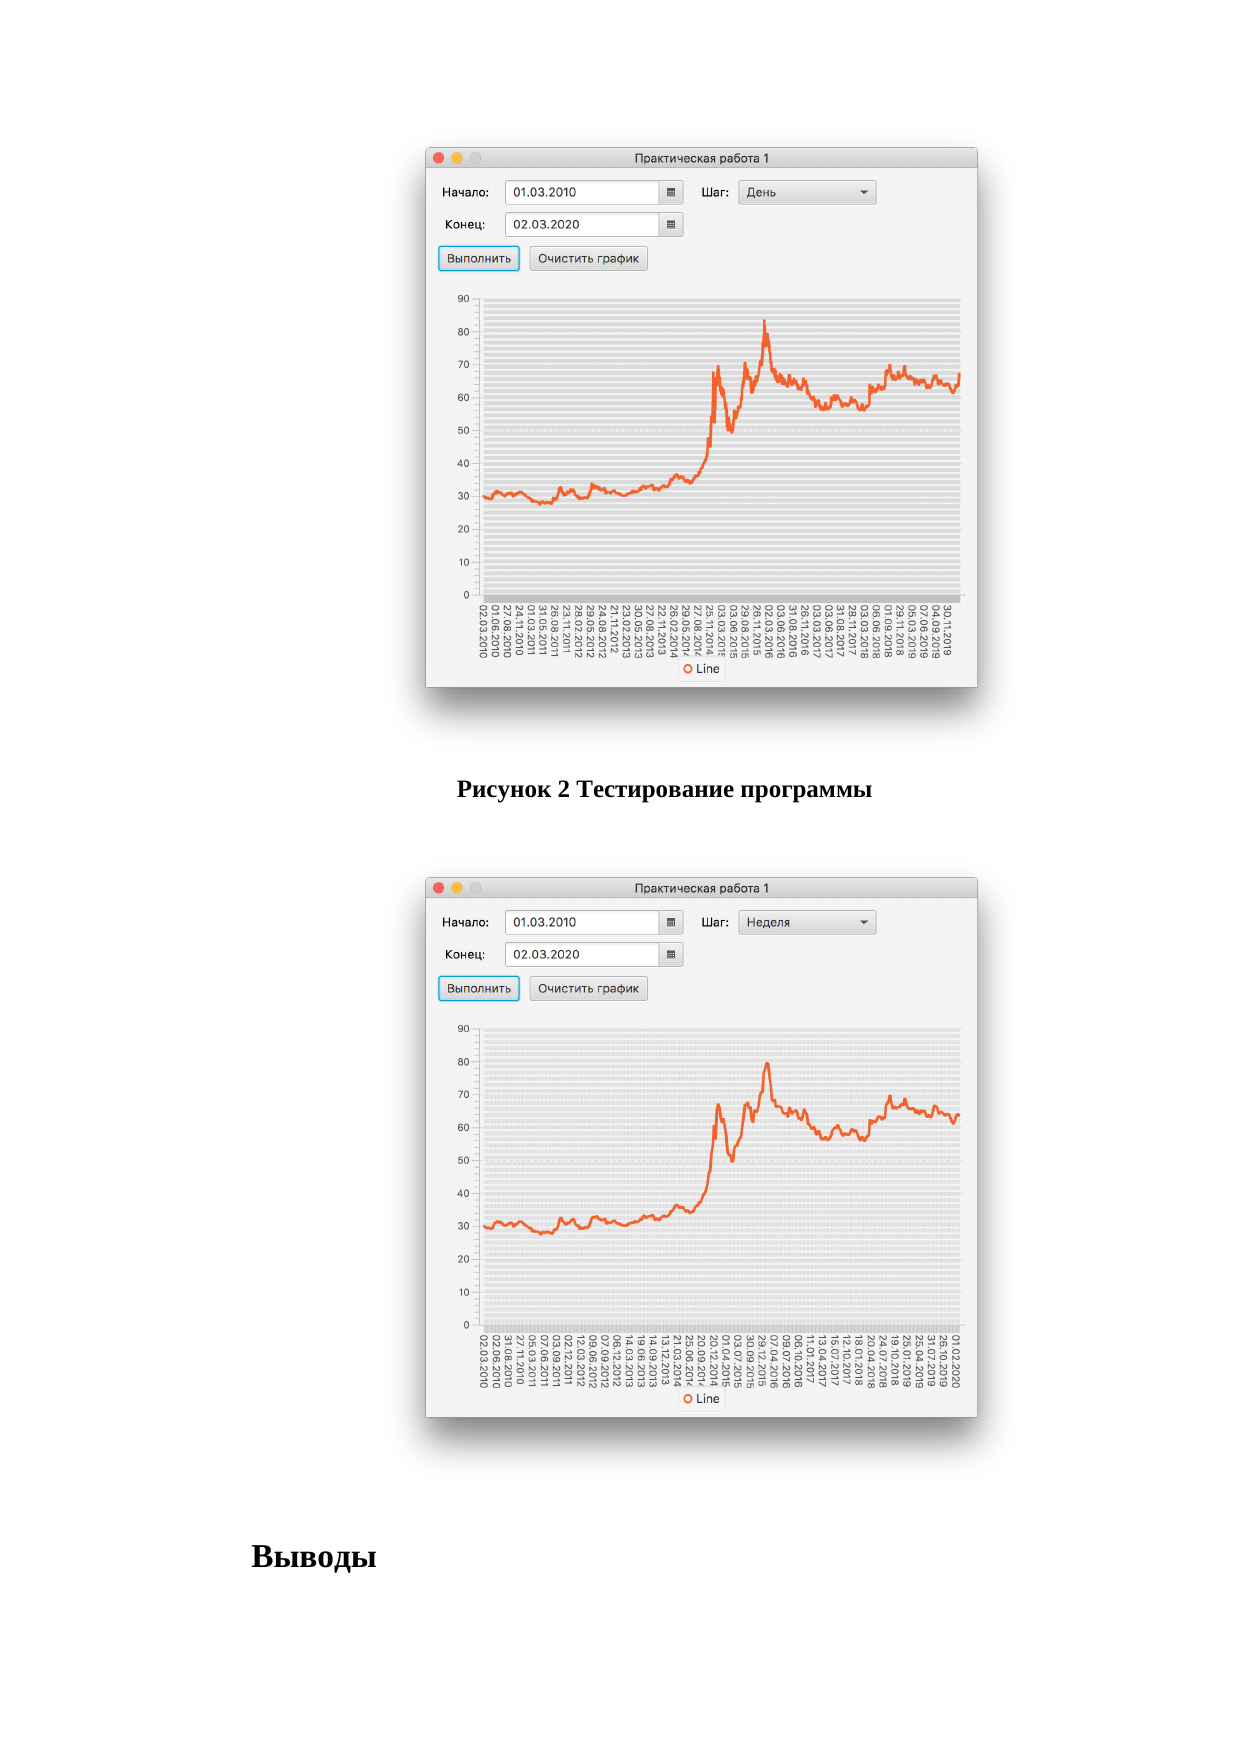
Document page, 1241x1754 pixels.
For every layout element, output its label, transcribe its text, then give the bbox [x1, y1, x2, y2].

picture [374, 118, 1029, 761]
text Выводы [177, 1536, 1152, 1574]
picture [374, 848, 1029, 1491]
